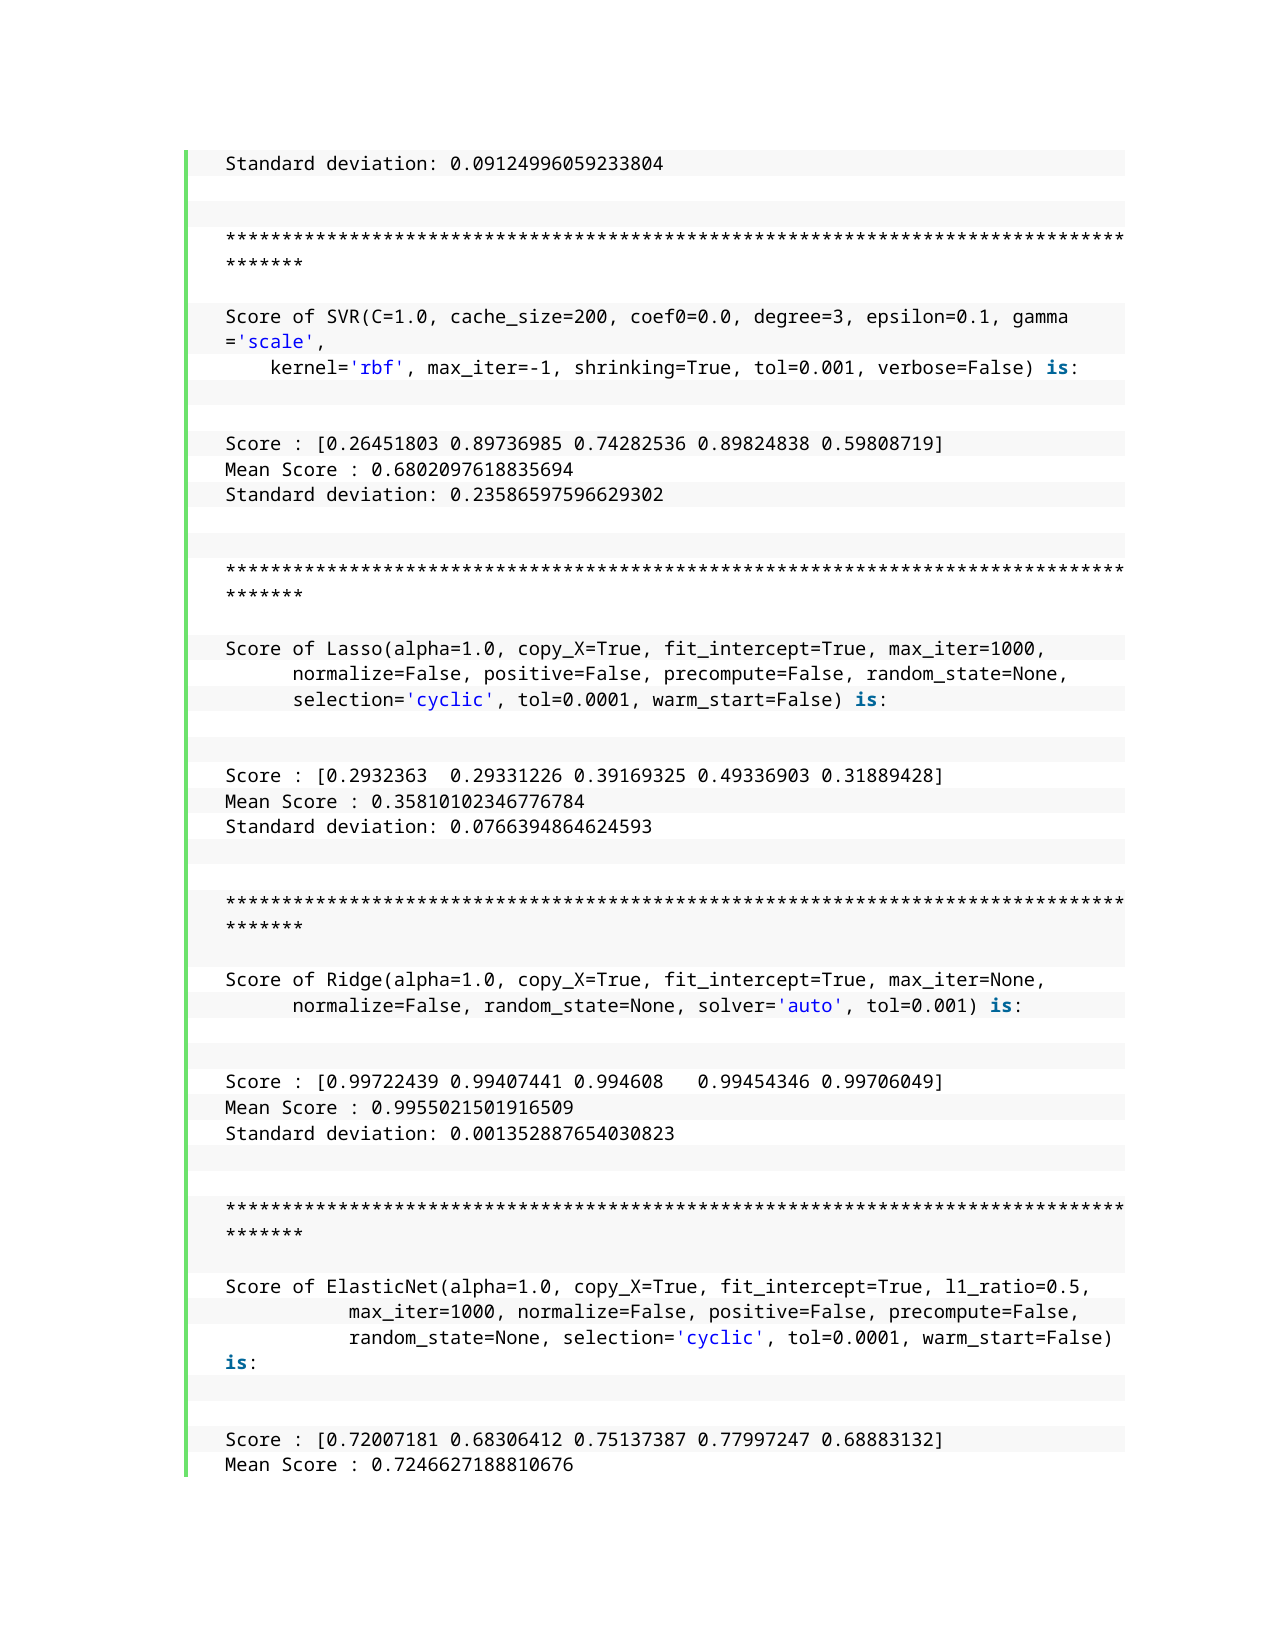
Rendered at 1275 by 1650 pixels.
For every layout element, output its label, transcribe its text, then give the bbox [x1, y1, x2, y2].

list Score of ElasticNet(alpha=1.0, copy_X=True, fit_intercept=True, l1_ratio=0.5, [188, 1273, 1125, 1298]
list Standard deviation: 0.23586597596629302 [188, 482, 1125, 507]
list Score of SVR(C=1.0, cache_size=200, coef0=0.0, degree=3, epsilon=0.1, gamma='scale', [188, 303, 1125, 354]
list *************************************************************************************** [188, 1196, 1125, 1247]
list Score of Lasso(alpha=1.0, copy_X=True, fit_intercept=True, max_iter=1000, [188, 635, 1125, 660]
list Mean Score : 0.9955021501916509 [188, 1094, 1125, 1120]
list kernel='rbf', max_iter=-1, shrinking=True, tol=0.001, verbose=False) is: [188, 354, 1125, 380]
list Score of Ridge(alpha=1.0, copy_X=True, fit_intercept=True, max_iter=None, [188, 967, 1125, 992]
list Score : [0.99722439 0.99407441 0.994608 0.99454346 0.99706049] [188, 1069, 1125, 1094]
list *************************************************************************************** [188, 890, 1125, 941]
list Score : [0.2932363 0.29331226 0.39169325 0.49336903 0.31889428] [188, 762, 1125, 788]
list Standard deviation: 0.09124996059233804 [188, 150, 1125, 176]
list selection='cyclic', tol=0.0001, warm_start=False) is: [188, 686, 1125, 711]
list *************************************************************************************** [188, 558, 1125, 609]
list Standard deviation: 0.0766394864624593 [188, 813, 1125, 839]
list Mean Score : 0.35810102346776784 [188, 788, 1125, 813]
list Standard deviation: 0.001352887654030823 [188, 1120, 1125, 1145]
list Mean Score : 0.6802097618835694 [188, 456, 1125, 482]
list *************************************************************************************** [188, 227, 1125, 278]
list Score : [0.26451803 0.89736985 0.74282536 0.89824838 0.59808719] [188, 431, 1125, 456]
list normalize=False, random_state=None, solver='auto', tol=0.001) is: [188, 992, 1125, 1018]
list random_state=None, selection='cyclic', tol=0.0001, warm_start=False) is: [188, 1324, 1125, 1375]
list Score : [0.72007181 0.68306412 0.75137387 0.77997247 0.68883132] [188, 1426, 1125, 1452]
list normalize=False, positive=False, precompute=False, random_state=None, [188, 660, 1125, 686]
list max_iter=1000, normalize=False, positive=False, precompute=False, [188, 1298, 1125, 1324]
list Mean Score : 0.7246627188810676 [188, 1452, 1125, 1477]
